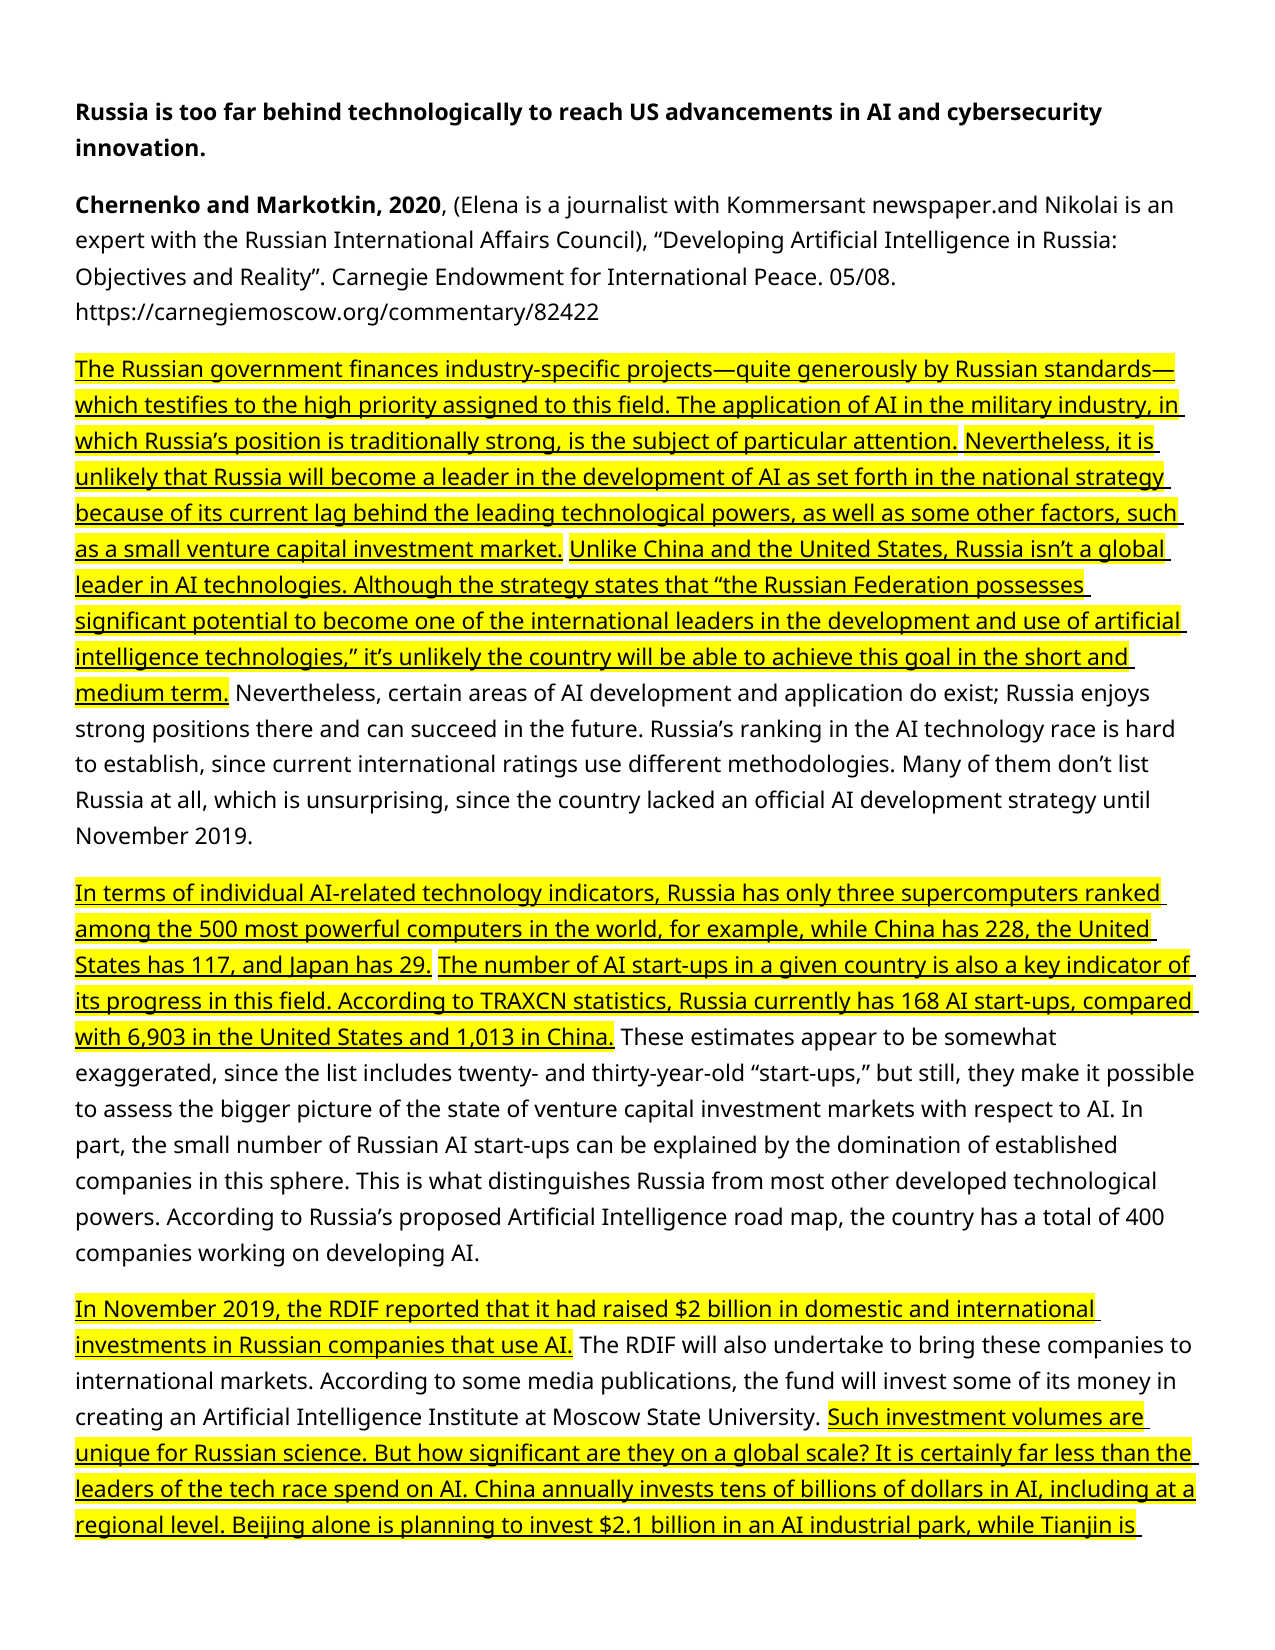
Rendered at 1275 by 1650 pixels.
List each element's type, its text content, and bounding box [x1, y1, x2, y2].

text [75, 1293, 1200, 1540]
text The Russian government finances industry-specific projects—quite generously by Russian standards—which testifies to the high priority assigned to this field. The application of AI in the military industry, in which Russia’s position is traditionally strong, is the subject of particular attention. Nevertheless, it is unlikely that Russia will become a leader in the development of AI as set forth in the national strategy because of its current lag behind the leading technological powers, as well as some other factors, such as a small venture capital investment market. Unlike China and the United States, Russia isn’t a global leader in AI technologies. Although the strategy states that “the Russian Federation possesses significant potential to become one of the international leaders in the development and use of artificial intelligence technologies,” it’s unlikely the country will be able to achieve this goal in the short and medium term. Nevertheless, certain areas of AI development and application do exist; Russia enjoys strong positions there and can succeed in the future. Russia’s ranking in the AI technology race is hard to establish, since current international ratings use different methodologies. Many of them don’t list Russia at all, which is unsurprising, since the country lacked an official AI development strategy until November 2019. [75, 353, 1200, 852]
text In terms of individual AI-related technology indicators, Russia has only three supercomputers ranked among the 500 most powerful computers in the world, for example, while China has 228, the United States has 117, and Japan has 29. The number of AI start-ups in a given country is also a key indicator of its progress in this field. According to TRAXCN statistics, Russia currently has 168 AI start-ups, compared with 6,903 in the United States and 1,013 in China. These estimates appear to be somewhat exaggerated, since the list includes twenty- and thirty-year-old “start-ups,” but still, they make it possible to assess the bigger picture of the state of venture capital investment markets with respect to AI. In part, the small number of Russian AI start-ups can be explained by the domination of established companies in this sphere. This is what distinguishes Russia from most other developed technological powers. According to Russia’s proposed Artificial Intelligence road map, the country has a total of 400 companies working on developing AI. [75, 877, 1200, 1268]
text Chernenko and Markotkin, 2020, (Elena is a journalist with Kommersant newspaper.and Nikolai is an expert with the Russian International Affairs Council), “Developing Artificial Intelligence in Russia: Objectives and Reality”. Carnegie Endowment for International Peace. 05/08. https://carnegiemoscow.org/commentary/82422 [75, 188, 1200, 328]
text Russia is too far behind technologically to reach US advancements in AI and cybersecurity innovation. [75, 96, 1200, 163]
